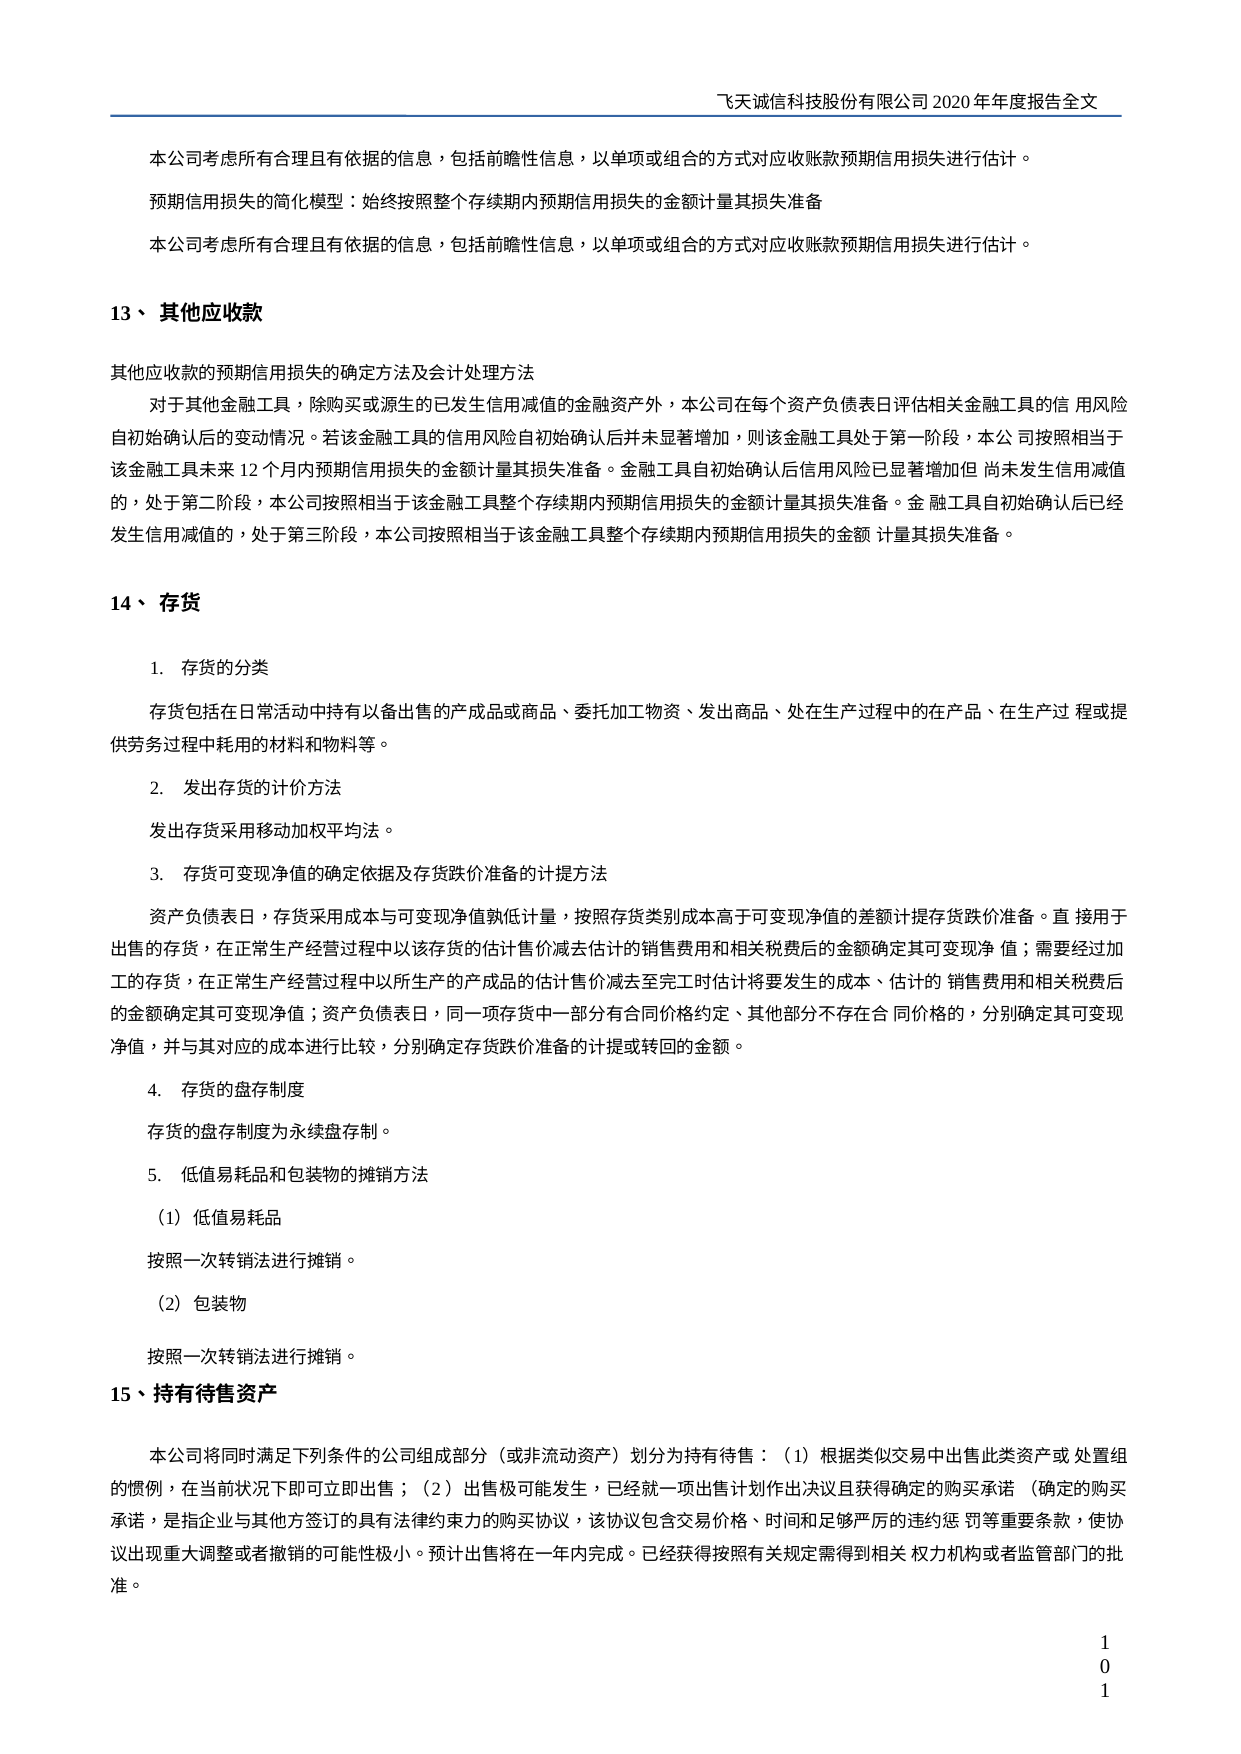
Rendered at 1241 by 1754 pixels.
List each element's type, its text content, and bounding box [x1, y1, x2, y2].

text 15、 持有待售资产 [110, 1379, 1129, 1407]
text 14、 存货 [110, 588, 1129, 616]
text 13、 其他应收款 [110, 298, 1129, 326]
text 本公司将同时满足下列条件的公司组成部分（或非流动资产）划分为持有待售：（1）根据类似交易中出售此类资产或 处置组的惯例，在当前状况下即可立即出售；（2 ）出售极可能发生，已经就一项出售计划作出决议且获得确定的购买承诺 （确定的购买承诺，是指企业与其他方签订的具有法律约束力的购买协议，该协议包含交易价格、时间和足够严厉的违约惩 罚等重要条款，使协议出现重大调整或者撤销的可能性极小。预计出售将在一年内完成。已经获得按照有关规定需得到相关 权力机构或者监管部门的批准。 [110, 1436, 1129, 1599]
list 存货的盘存制度 [110, 1070, 1129, 1103]
text 资产负债表日，存货采用成本与可变现净值孰低计量，按照存货类别成本高于可变现净值的差额计提存货跌价准备。直 接用于出售的存货，在正常生产经营过程中以该存货的估计售价减去估计的销售费用和相关税费后的金额确定其可变现净 值；需要经过加工的存货，在正常生产经营过程中以所生产的产成品的估计售价减去至完工时估计将要发生的成本、估计的 销售费用和相关税费后的金额确定其可变现净值；资产负债表日，同一项存货中一部分有合同价格约定、其他部分不存在合 同价格的，分别确定其可变现净值，并与其对应的成本进行比较，分别确定存货跌价准备的计提或转回的金额。 [110, 897, 1129, 1060]
text 按照一次转销法进行摊销。 [110, 1242, 1129, 1274]
list 发出存货的计价方法 [110, 768, 1129, 801]
text 发出存货采用移动加权平均法。 [110, 811, 1129, 844]
text 其他应收款的预期信用损失的确定方法及会计处理方法 [110, 353, 1129, 386]
text 按照一次转销法进行摊销。 [110, 1344, 1129, 1368]
text （1） 低值易耗品 [110, 1199, 1129, 1231]
text 存货的盘存制度为永续盘存制。 [110, 1113, 1129, 1146]
text 本公司考虑所有合理且有依据的信息，包括前瞻性信息，以单项或组合的方式对应收账款预期信用损失进行估计。 [110, 140, 1129, 172]
text 对于其他金融工具，除购买或源生的已发生信用减值的金融资产外，本公司在每个资产负债表日评估相关金融工具的信 用风险自初始确认后的变动情况。若该金融工具的信用风险自初始确认后并未显著增加，则该金融工具处于第一阶段，本公 司按照相当于该金融工具未来12个月内预期信用损失的金额计量其损失准备。金融工具自初始确认后信用风险已显著增加但 尚未发生信用减值的，处于第二阶段，本公司按照相当于该金融工具整个存续期内预期信用损失的金额计量其损失准备。金 融工具自初始确认后已经发生信用减值的，处于第三阶段，本公司按照相当于该金融工具整个存续期内预期信用损失的金额 计量其损失准备。 [110, 386, 1129, 548]
text 存货包括在日常活动中持有以备出售的产成品或商品、委托加工物资、发出商品、处在生产过程中的在产品、在生产过 程或提供劳务过程中耗用的材料和物料等。 [110, 692, 1129, 758]
list 存货的分类 [110, 656, 1129, 680]
text 预期信用损失的简化模型：始终按照整个存续期内预期信用损失的金额计量其损失准备 [110, 183, 1129, 215]
list 低值易耗品和包装物的摊销方法 [110, 1156, 1129, 1188]
text 本公司考虑所有合理且有依据的信息，包括前瞻性信息，以单项或组合的方式对应收账款预期信用损失进行估计。 [110, 226, 1129, 258]
text （2） 包装物 [110, 1285, 1129, 1317]
list 存货可变现净值的确定依据及存货跌价准备的计提方法 [110, 854, 1129, 887]
